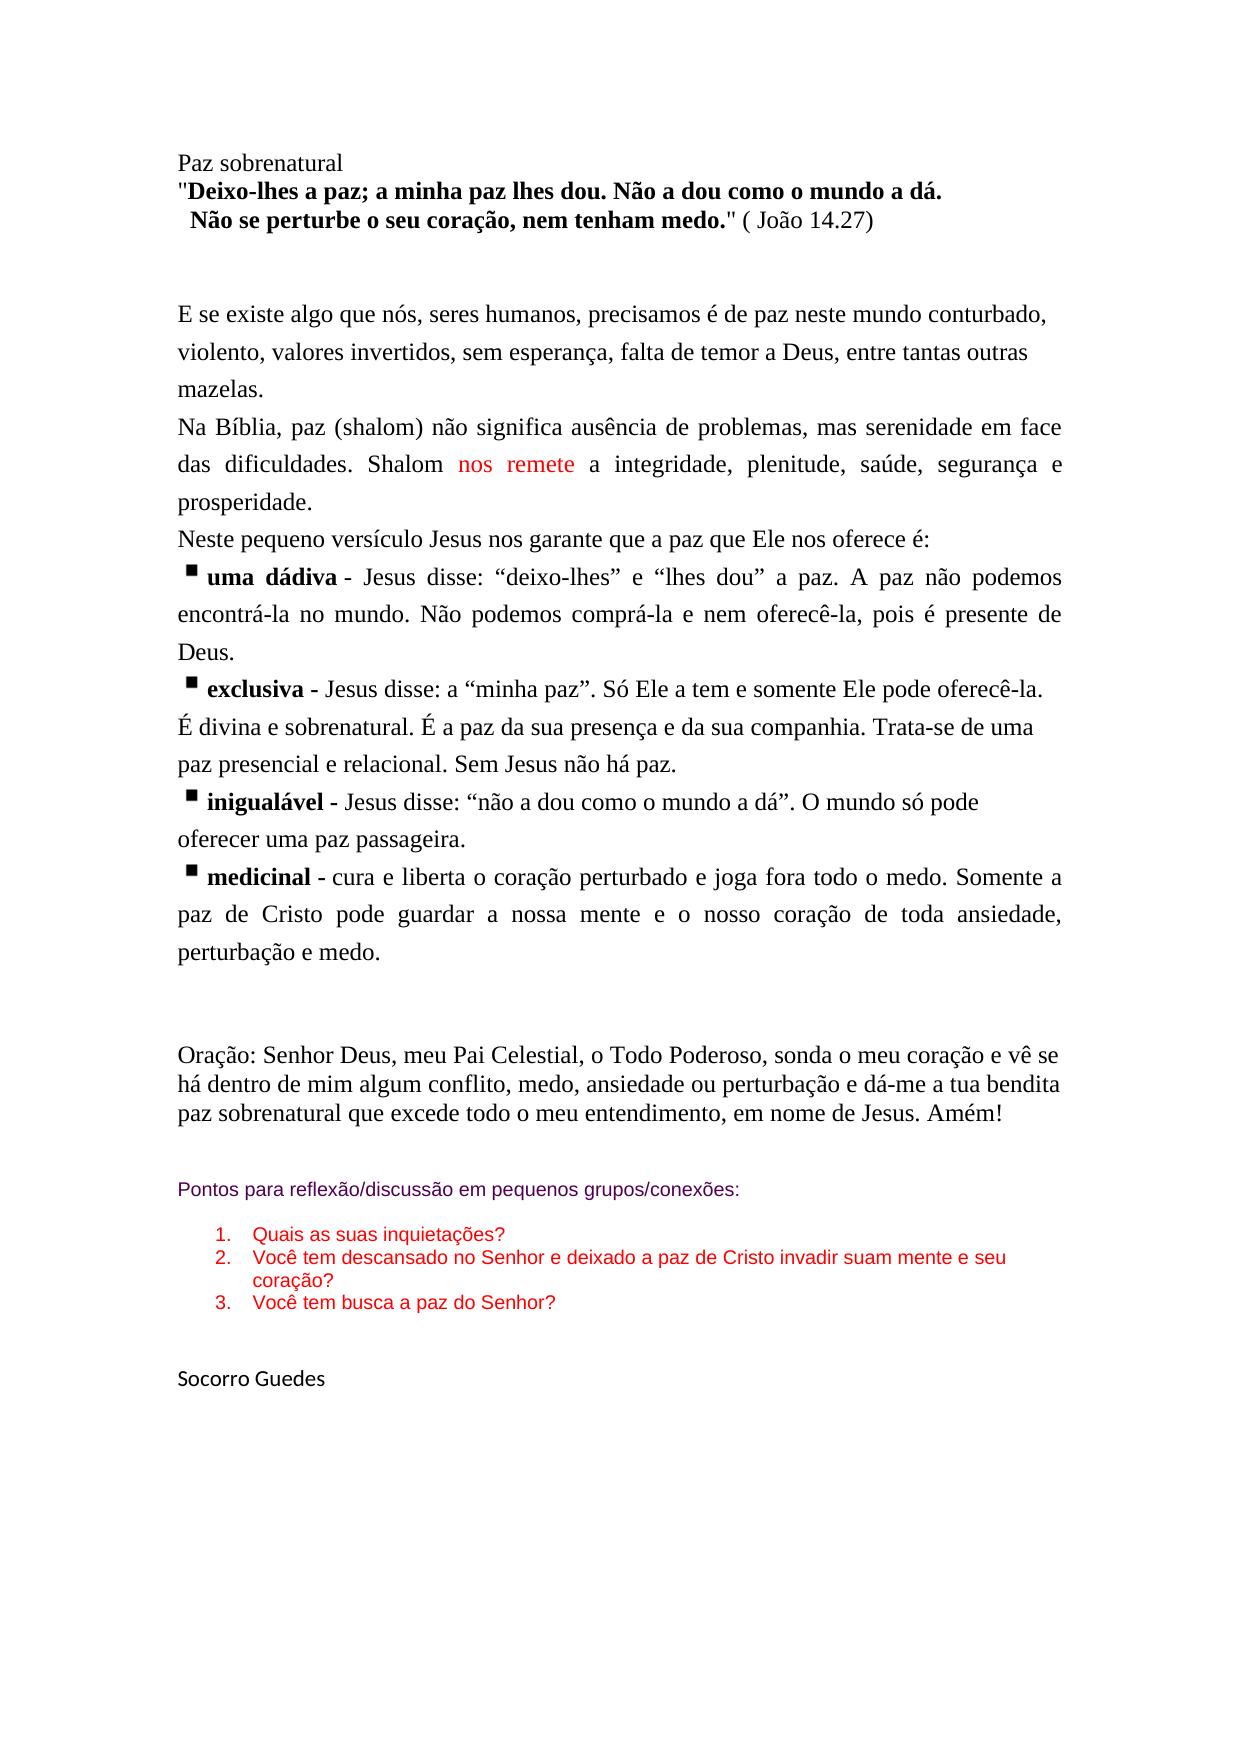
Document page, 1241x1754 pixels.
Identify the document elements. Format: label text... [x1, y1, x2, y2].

list Quais as suas inquietações? [215, 1223, 1063, 1246]
text Na Bíblia, paz (shalom) não significa ausência de problemas, mas serenidade em face das dificuldades. Shalom nos remete a integridade, plenitude, saúde, segurança e prosperidade. [177, 403, 1063, 516]
text medicinal - cura e liberta o coração perturbado e joga fora todo o medo. Somente a paz de Cristo pode guardar a nossa mente e o nosso coração de toda ansiedade, perturbação e medo. [177, 853, 1063, 966]
picture [177, 855, 207, 886]
picture [177, 555, 207, 586]
text Não se perturbe o seu coração, nem tenham medo." ( João 14.27) [177, 205, 1063, 291]
text uma dádiva - Jesus disse: “deixo-lhes” e “lhes dou” a paz. A paz não podemos encontrá-la no mundo. Não podemos comprá-la e nem oferecê-la, pois é presente de Deus. [177, 553, 1063, 666]
list Você tem busca a paz do Senhor? [215, 1291, 1063, 1314]
text Oração: Senhor Deus, meu Pai Celestial, o Todo Poderoso, sonda o meu coração e vê se há dentro de mim algum conflito, medo, ansiedade ou perturbação e dá-me a tua bendita paz sobrenatural que excede todo o meu entendimento, em nome de Jesus. Amém! [177, 1041, 1063, 1127]
text E se existe algo que nós, seres humanos, precisamos é de paz neste mundo conturbado, violento, valores invertidos, sem esperança, falta de temor a Deus, entre tantas outras mazelas. [177, 291, 1063, 403]
picture [177, 668, 207, 698]
list Você tem descansado no Senhor e deixado a paz de Cristo invadir suam mente e seu coração? [215, 1246, 1063, 1291]
text Pontos para reflexão/discussão em pequenos grupos/conexões: [177, 1178, 1063, 1200]
text "Deixo-lhes a paz; a minha paz lhes dou. Não a dou como o mundo a dá. [177, 176, 1063, 205]
text Socorro Guedes [177, 1364, 1063, 1393]
text inigualável - Jesus disse: “não a dou como o mundo a dá”. O mundo só pode oferecer uma paz passageira. [177, 778, 1063, 853]
picture [177, 780, 207, 811]
text Neste pequeno versículo Jesus nos garante que a paz que Ele nos oferece é: [177, 516, 1063, 553]
text exclusiva - Jesus disse: a “minha paz”. Só Ele a tem e somente Ele pode oferecê-la. É divina e sobrenatural. É a paz da sua presença e da sua companhia. Trata-se de uma paz presencial e relacional. Sem Jesus não há paz. [177, 666, 1063, 778]
text Paz sobrenatural [177, 148, 1063, 176]
